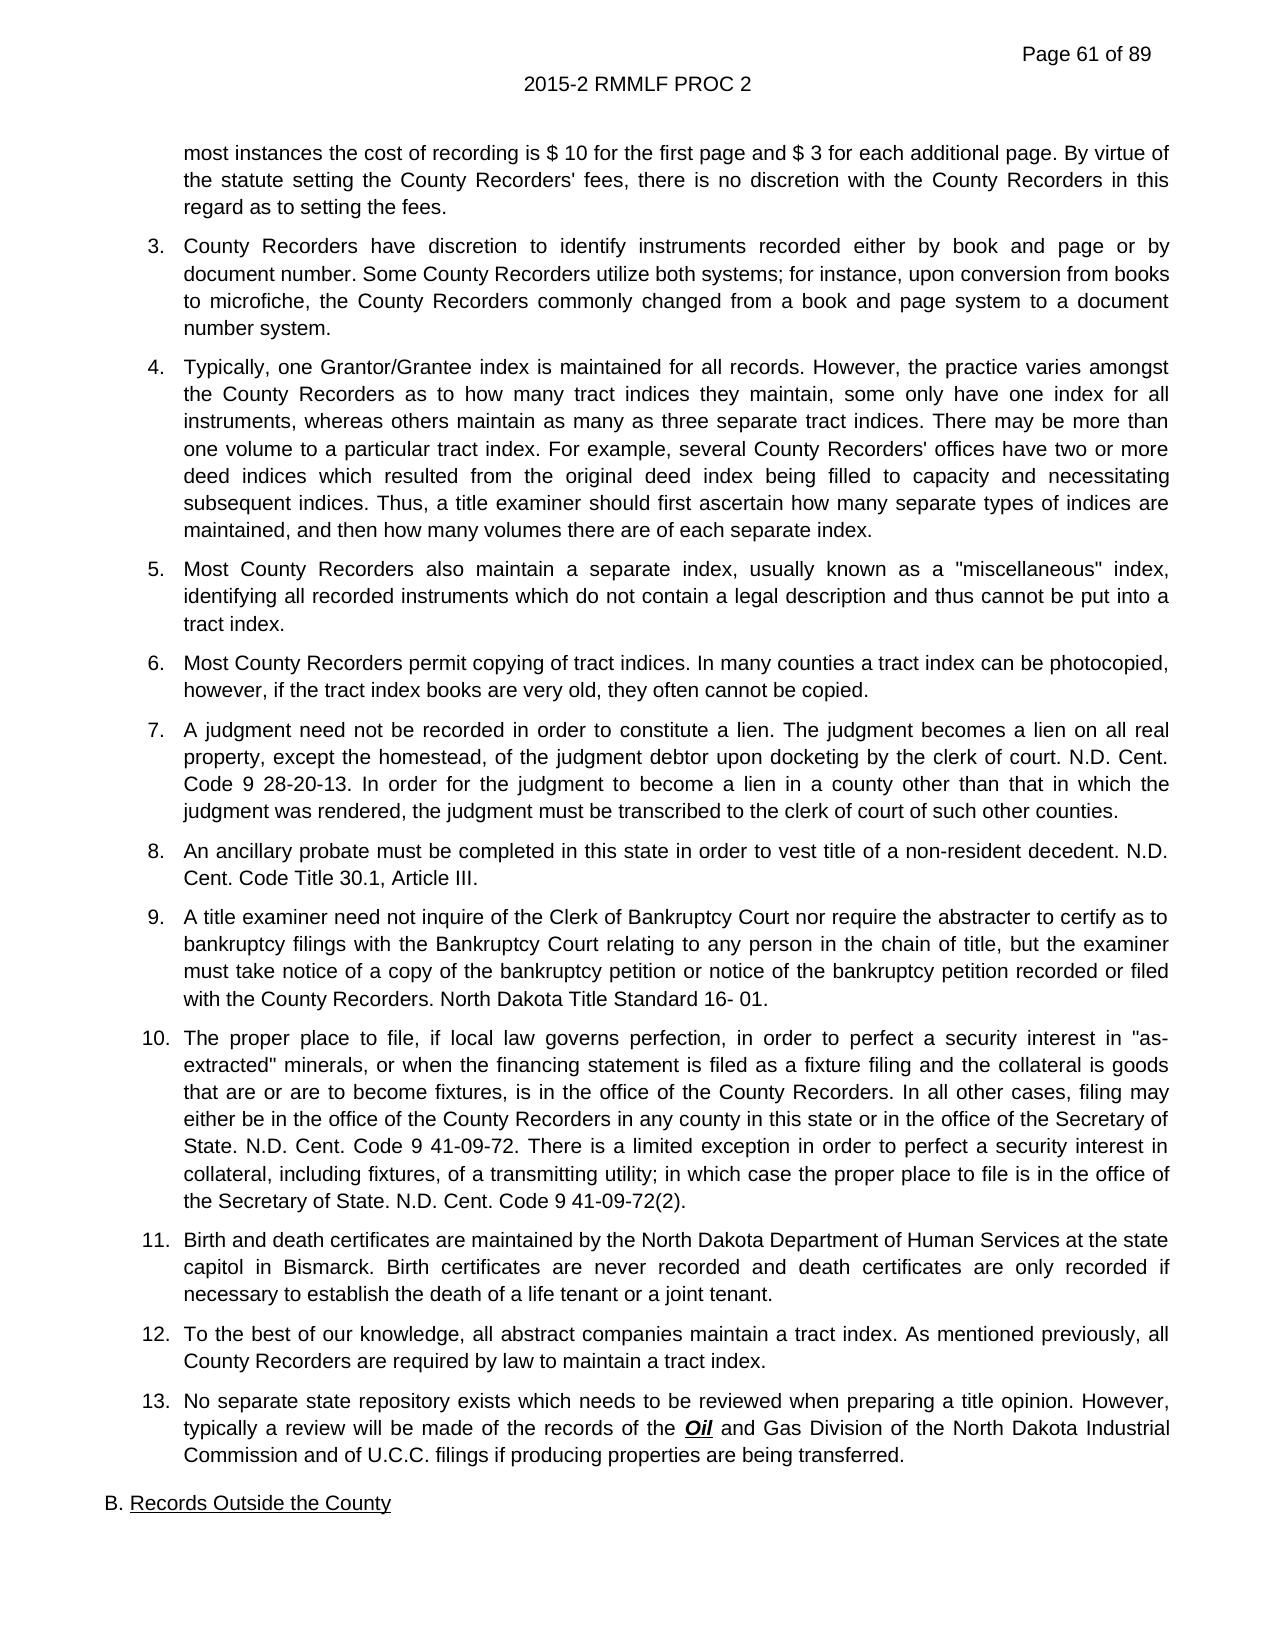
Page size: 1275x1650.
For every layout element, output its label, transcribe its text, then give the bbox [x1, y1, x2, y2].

list Most County Recorders permit copying of tract indices. In many counties a tract index can be photocopied, however, if the tract index books are very old, they often cannot be copied. [142, 648, 1171, 702]
list To the best of our knowledge, all abstract companies maintain a tract index. As mentioned previously, all County Recorders are required by law to maintain a tract index. [142, 1319, 1171, 1373]
list No separate state repository exists which needs to be reviewed when preparing a title opinion. However, typically a review will be made of the records of the Oil and Gas Division of the North Dakota Industrial Commission and of U.C.C. filings if producing properties are being transferred. [142, 1385, 1171, 1467]
text B. Records Outside the County [104, 1487, 1171, 1514]
list Most County Recorders also maintain a separate index, usually known as a "miscellaneous" index, identifying all recorded instruments which do not contain a legal description and thus cannot be put into a tract index. [142, 554, 1171, 635]
list Typically, one Grantor/Grantee index is maintained for all records. However, the practice varies amongst the County Recorders as to how many tract indices they maintain, some only have one index for all instruments, whereas others maintain as many as three separate tract indices. There may be more than one volume to a particular tract index. For example, several County Recorders' offices have two or more deed indices which resulted from the original deed index being filled to capacity and necessitating subsequent indices. Thus, a title examiner should first ascertain how many separate types of indices are maintained, and then how many volumes there are of each separate index. [142, 352, 1171, 542]
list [142, 137, 1171, 219]
list The proper place to file, if local law governs perfection, in order to perfect a security interest in "as-extracted" minerals, or when the financing statement is filed as a fixture filing and the collateral is goods that are or are to become fixtures, is in the office of the County Recorders. In all other cases, filing may either be in the office of the County Recorders in any county in this state or in the office of the Secretary of State. N.D. Cent. Code 9 41-09-72. There is a limited exception in order to perfect a security interest in collateral, including fixtures, of a transmitting utility; in which case the proper place to file is in the office of the Secretary of State. N.D. Cent. Code 9 41-09-72(2). [142, 1023, 1171, 1212]
list An ancillary probate must be completed in this state in order to vest title of a non-resident decedent. N.D. Cent. Code Title 30.1, Article III. [142, 835, 1171, 889]
list Birth and death certificates are maintained by the North Dakota Department of Human Services at the state capitol in Bismarck. Birth certificates are never recorded and death certificates are only recorded if necessary to establish the death of a life tenant or a joint tenant. [142, 1225, 1171, 1306]
list County Recorders have discretion to identify instruments recorded either by book and page or by document number. Some County Recorders utilize both systems; for instance, upon conversion from books to microfiche, the County Recorders commonly changed from a book and page system to a document number system. [142, 231, 1171, 339]
list A title examiner need not inquire of the Clerk of Bankruptcy Court nor require the abstracter to certify as to bankruptcy filings with the Bankruptcy Court relating to any person in the chain of title, but the examiner must take notice of a copy of the bankruptcy petition or notice of the bankruptcy petition recorded or filed with the County Recorders. North Dakota Title Standard 16- 01. [142, 902, 1171, 1010]
list A judgment need not be recorded in order to constitute a lien. The judgment becomes a lien on all real property, except the homestead, of the judgment debtor upon docketing by the clerk of court. N.D. Cent. Code 9 28-20-13. In order for the judgment to become a lien in a county other than that in which the judgment was rendered, the judgment must be transcribed to the clerk of court of such other counties. [142, 714, 1171, 823]
